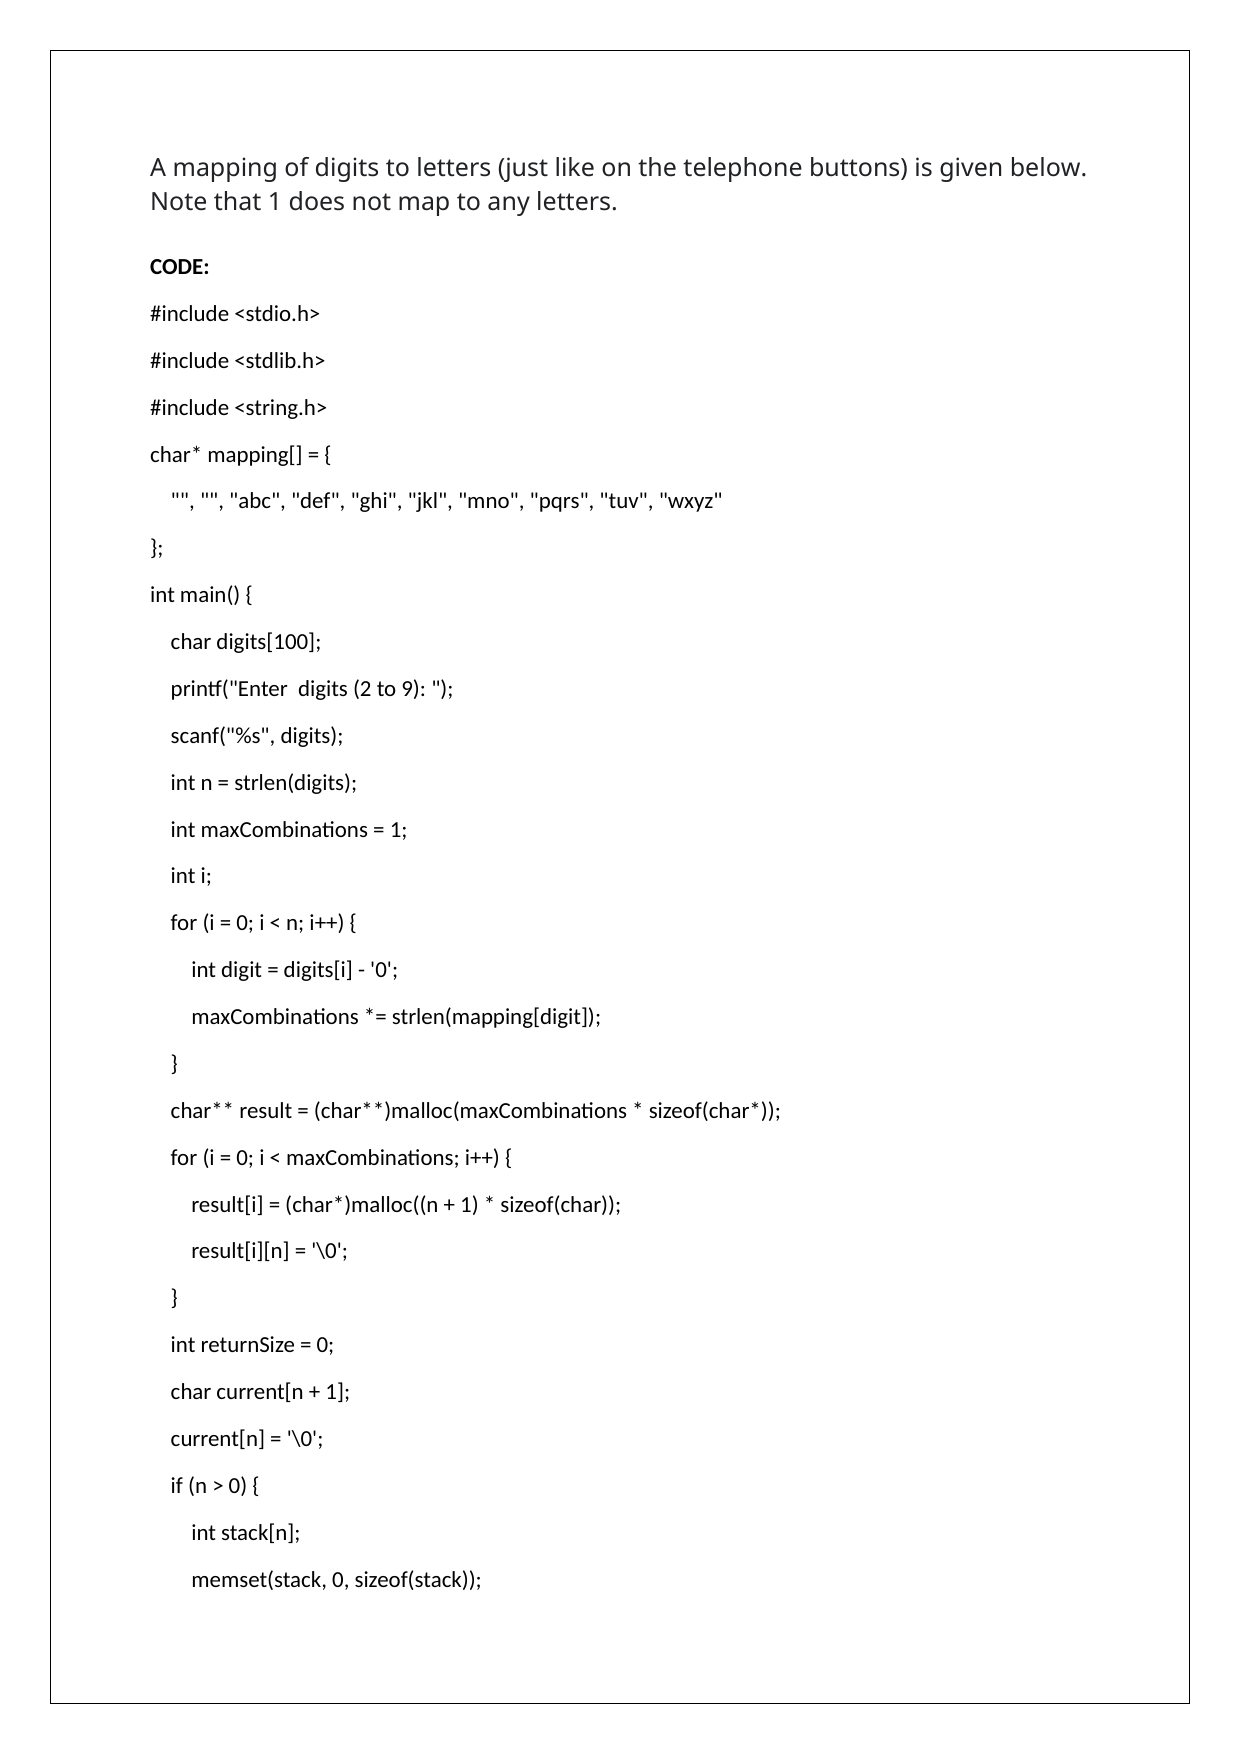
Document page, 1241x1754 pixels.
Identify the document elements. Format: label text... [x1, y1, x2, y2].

text #include <stdio.h> [150, 299, 1090, 327]
text }; [150, 533, 1090, 561]
text memset(stack, 0, sizeof(stack)); [150, 1565, 1090, 1593]
text } [150, 1283, 1090, 1311]
text int main() { [150, 580, 1090, 608]
text result[i][n] = '\0'; [150, 1237, 1090, 1264]
text CODE: [150, 252, 1090, 280]
text int stack[n]; [150, 1518, 1090, 1546]
text "", "", "abc", "def", "ghi", "jkl", "mno", "pqrs", "tuv", "wxyz" [150, 487, 1090, 514]
text current[n] = '\0'; [150, 1424, 1090, 1452]
text printf("Enter digits (2 to 9): "); [150, 674, 1090, 702]
text char* mapping[] = { [150, 440, 1090, 468]
text #include <stdlib.h> [150, 346, 1090, 374]
text maxCombinations *= strlen(mapping[digit]); [150, 1002, 1090, 1030]
text for (i = 0; i < maxCombinations; i++) { [150, 1143, 1090, 1171]
text int i; [150, 862, 1090, 889]
text result[i] = (char*)malloc((n + 1) * sizeof(char)); [150, 1190, 1090, 1218]
text int maxCombinations = 1; [150, 815, 1090, 843]
text scanf("%s", digits); [150, 721, 1090, 749]
text int digit = digits[i] - '0'; [150, 955, 1090, 983]
text for (i = 0; i < n; i++) { [150, 908, 1090, 936]
text char current[n + 1]; [150, 1377, 1090, 1405]
text int returnSize = 0; [150, 1330, 1090, 1358]
text char digits[100]; [150, 627, 1090, 655]
text int n = strlen(digits); [150, 768, 1090, 796]
text A mapping of digits to letters (just like on the telephone buttons) is given below. Note that 1 does not map to any letters. [150, 150, 1090, 218]
text #include <string.h> [150, 393, 1090, 421]
text char** result = (char**)malloc(maxCombinations * sizeof(char*)); [150, 1096, 1090, 1124]
text if (n > 0) { [150, 1471, 1090, 1499]
text } [150, 1049, 1090, 1077]
